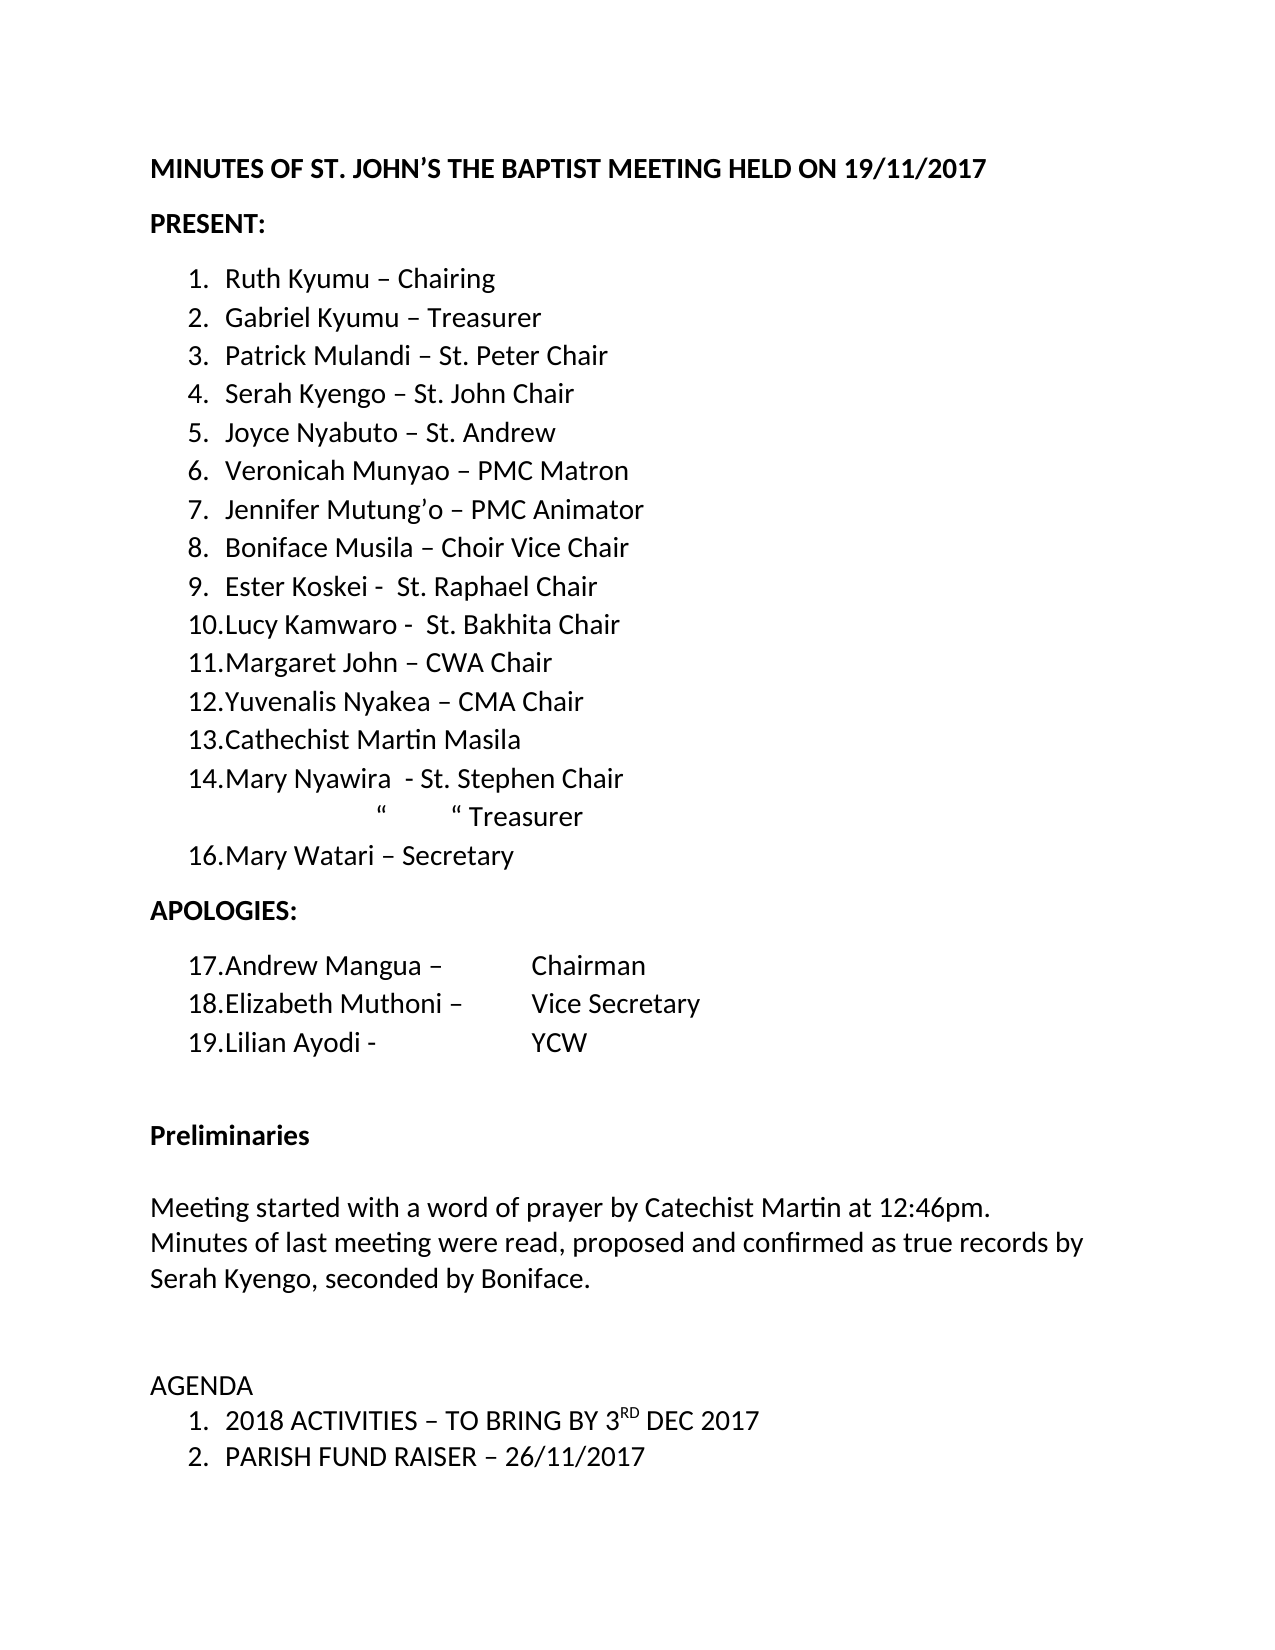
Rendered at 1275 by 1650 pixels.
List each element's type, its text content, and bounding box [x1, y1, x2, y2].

list Joyce Nyabuto – St. Andrew [187, 414, 1125, 449]
list Yuvenalis Nyakea – CMA Chair [187, 683, 1125, 719]
list Mary Nyawira - St. Stephen Chair [187, 760, 1125, 796]
text AGENDA [150, 1367, 1125, 1402]
list Boniface Musila – Choir Vice Chair [187, 529, 1125, 565]
list Ruth Kyumu – Chairing [187, 260, 1125, 296]
list Patrick Mulandi – St. Peter Chair [187, 337, 1125, 373]
list Elizabeth Muthoni – Vice Secretary [187, 985, 1125, 1021]
list Andrew Mangua – Chairman [187, 947, 1125, 983]
list Lilian Ayodi - YCW [187, 1024, 1125, 1059]
text MINUTES OF ST. JOHN’S THE BAPTIST MEETING HELD ON 19/11/2017 [150, 150, 1125, 186]
text PRESENT: [150, 205, 1125, 241]
list 2018 ACTIVITIES – TO BRING BY 3RD DEC 2017 [187, 1402, 1125, 1438]
list Margaret John – CWA Chair [187, 644, 1125, 680]
text Minutes of last meeting were read, proposed and confirmed as true records by Serah Kyengo, seconded by Boniface. [150, 1224, 1125, 1296]
list Veronicah Munyao – PMC Matron [187, 452, 1125, 488]
text Preliminaries [150, 1117, 1125, 1153]
list Jennifer Mutung’o – PMC Animator [187, 491, 1125, 526]
text Meeting started with a word of prayer by Catechist Martin at 12:46pm. [150, 1189, 1125, 1224]
list Lucy Kamwaro - St. Bakhita Chair [187, 606, 1125, 642]
list Serah Kyengo – St. John Chair [187, 376, 1125, 411]
list Mary Watari – Secretary [187, 837, 1125, 872]
list “ “ Treasurer [375, 798, 1125, 834]
text APOLOGIES: [150, 892, 1125, 927]
list PARISH FUND RAISER – 26/11/2017 [187, 1438, 1125, 1474]
list Ester Koskei - St. Raphael Chair [187, 568, 1125, 603]
list Cathechist Martin Masila [187, 721, 1125, 757]
list Gabriel Kyumu – Treasurer [187, 299, 1125, 334]
